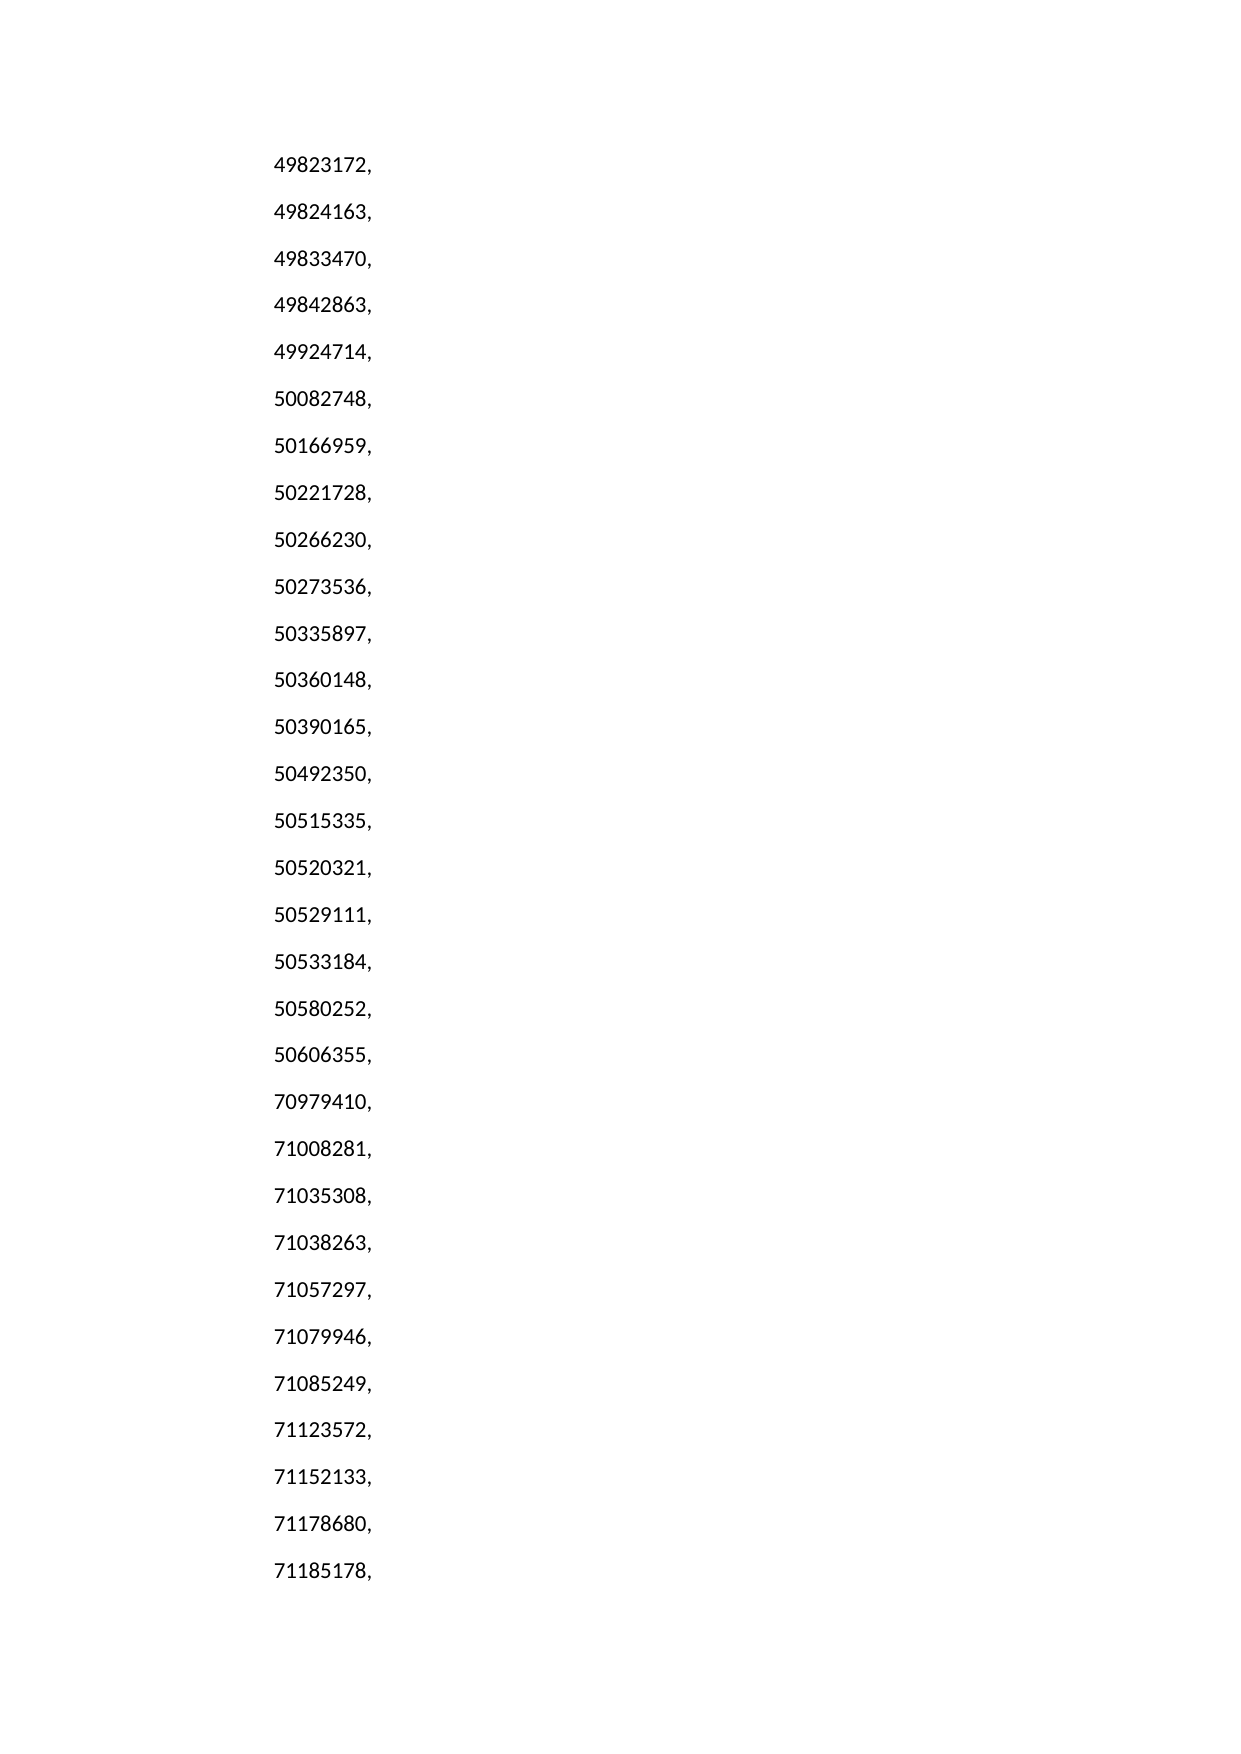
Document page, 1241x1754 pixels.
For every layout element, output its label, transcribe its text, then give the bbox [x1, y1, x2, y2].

text 50221728, [150, 478, 1090, 506]
text 50533184, [150, 947, 1090, 975]
text 50335897, [150, 619, 1090, 647]
text 71035308, [150, 1181, 1090, 1209]
text 50520321, [150, 853, 1090, 881]
text 49824163, [150, 197, 1090, 225]
text 50515335, [150, 806, 1090, 834]
text 50580252, [150, 994, 1090, 1022]
text 71085249, [150, 1369, 1090, 1397]
text 49823172, [150, 150, 1090, 178]
text 50529111, [150, 900, 1090, 928]
text 50266230, [150, 525, 1090, 553]
text 49842863, [150, 291, 1090, 319]
text 71057297, [150, 1275, 1090, 1303]
text 50273536, [150, 572, 1090, 600]
text 71123572, [150, 1416, 1090, 1444]
text 71152133, [150, 1462, 1090, 1491]
text 50492350, [150, 759, 1090, 787]
text 71178680, [150, 1509, 1090, 1537]
text 49833470, [150, 244, 1090, 272]
text 50606355, [150, 1041, 1090, 1069]
text 71008281, [150, 1134, 1090, 1162]
text 71038263, [150, 1228, 1090, 1256]
text 50360148, [150, 666, 1090, 694]
text 50390165, [150, 712, 1090, 741]
text 71079946, [150, 1322, 1090, 1350]
text 70979410, [150, 1087, 1090, 1116]
text 49924714, [150, 337, 1090, 366]
text 71185178, [150, 1556, 1090, 1584]
text 50082748, [150, 384, 1090, 412]
text 50166959, [150, 431, 1090, 459]
